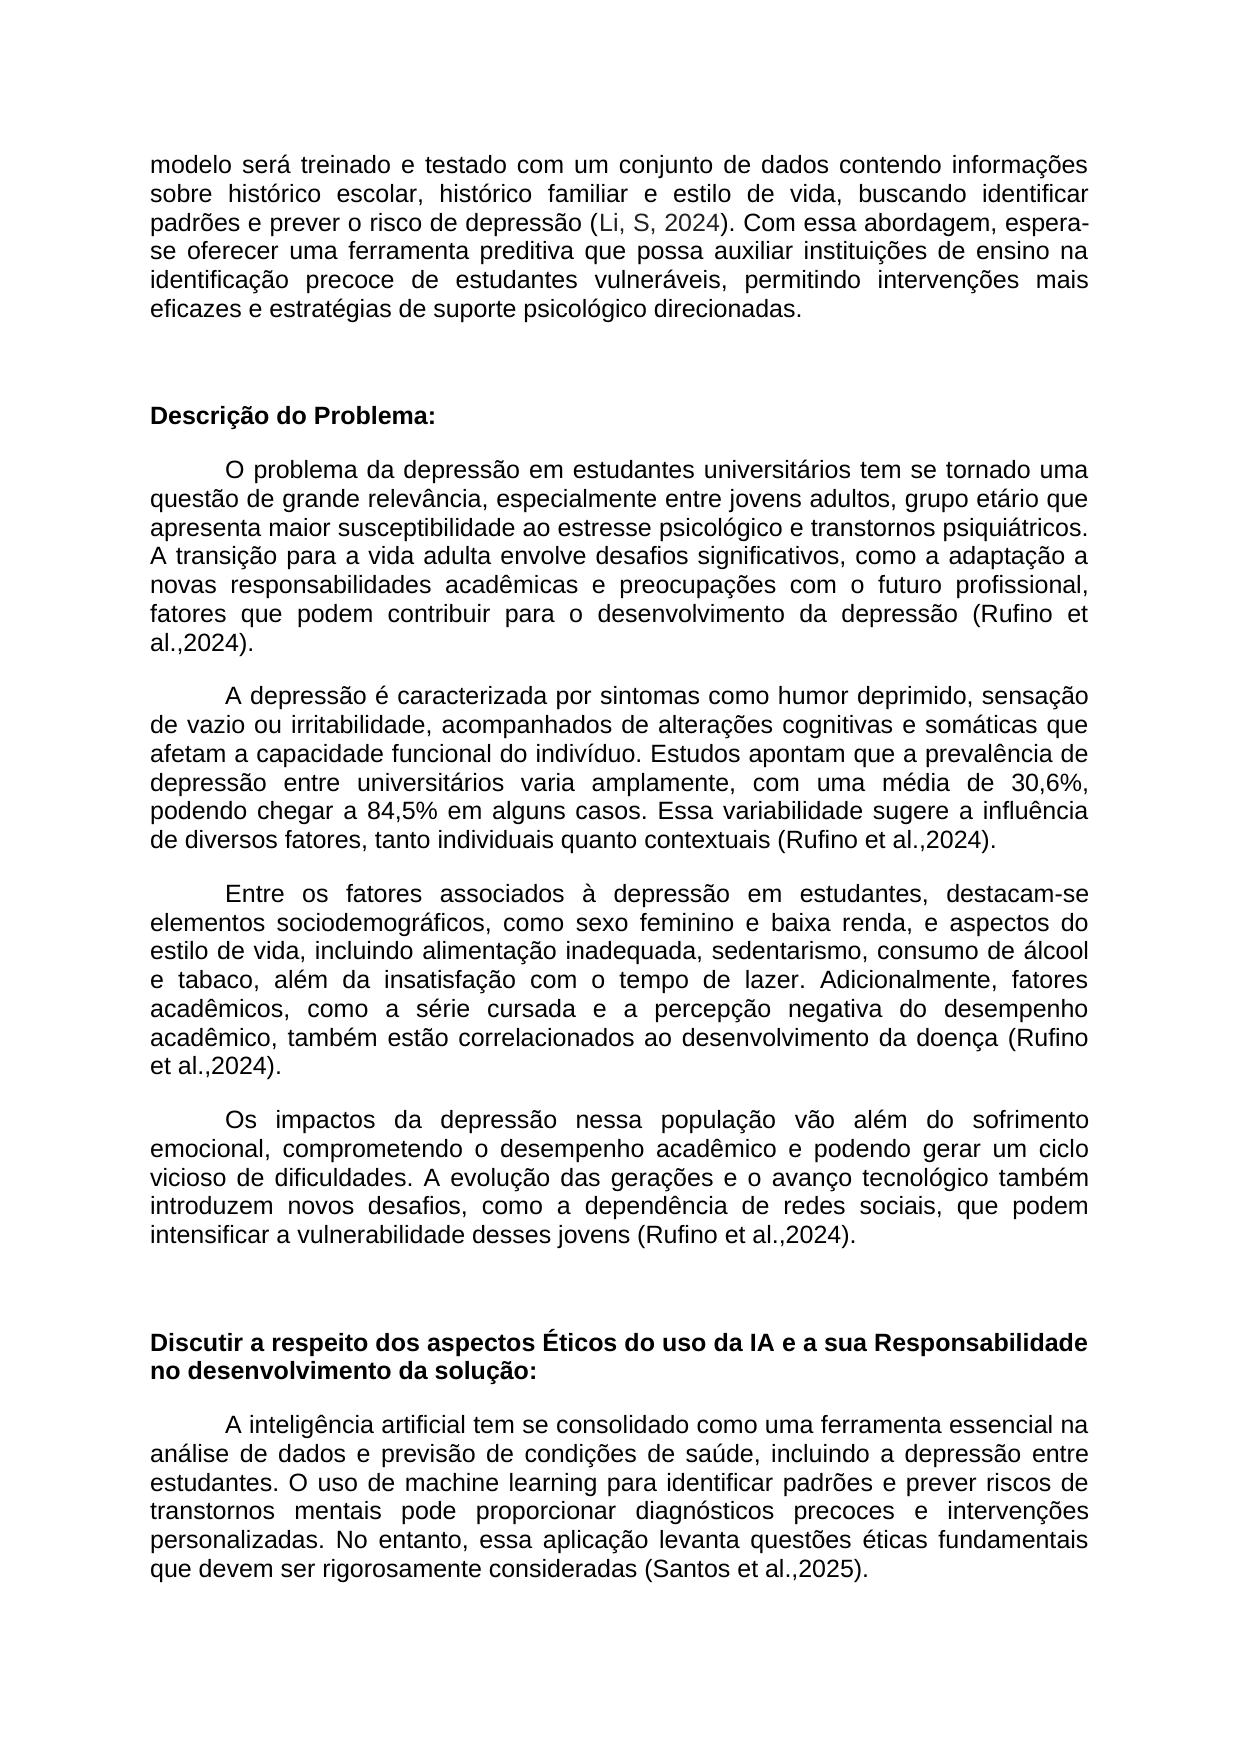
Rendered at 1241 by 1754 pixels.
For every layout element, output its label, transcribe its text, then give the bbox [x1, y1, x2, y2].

text O problema da depressão em estudantes universitários tem se tornado uma questão de grande relevância, especialmente entre jovens adultos, grupo etário que apresenta maior susceptibilidade ao estresse psicológico e transtornos psiquiátricos. A transição para a vida adulta envolve desafios significativos, como a adaptação a novas responsabilidades acadêmicas e preocupações com o futuro profissional, fatores que podem contribuir para o desenvolvimento da depressão (Rufino et al.,2024). [150, 455, 1090, 656]
text Discutir a respeito dos aspectos Éticos do uso da IA e a sua Responsabilidade no desenvolvimento da solução: [150, 1327, 1090, 1385]
text A depressão é caracterizada por sintomas como humor deprimido, sensação de vazio ou irritabilidade, acompanhados de alterações cognitivas e somáticas que afetam a capacidade funcional do indivíduo. Estudos apontam que a prevalência de depressão entre universitários varia amplamente, com uma média de 30,6%, podendo chegar a 84,5% em alguns casos. Essa variabilidade sugere a influência de diversos fatores, tanto individuais quanto contextuais (Rufino et al.,2024). [150, 681, 1090, 854]
text A inteligência artificial tem se consolidado como uma ferramenta essencial na análise de dados e previsão de condições de saúde, incluindo a depressão entre estudantes. O uso de machine learning para identificar padrões e prever riscos de transtornos mentais pode proporcionar diagnósticos precoces e intervenções personalizadas. No entanto, essa aplicação levanta questões éticas fundamentais que devem ser rigorosamente consideradas (Santos et al.,2025). [150, 1410, 1090, 1582]
text Os impactos da depressão nessa população vão além do sofrimento emocional, comprometendo o desempenho acadêmico e podendo gerar um ciclo vicioso de dificuldades. A evolução das gerações e o avanço tecnológico também introduzem novos desafios, como a dependência de redes sociais, que podem intensificar a vulnerabilidade desses jovens (Rufino et al.,2024). [150, 1105, 1090, 1249]
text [150, 150, 1090, 322]
text Entre os fatores associados à depressão em estudantes, destacam-se elementos sociodemográficos, como sexo feminino e baixa renda, e aspectos do estilo de vida, incluindo alimentação inadequada, sedentarismo, consumo de álcool e tabaco, além da insatisfação com o tempo de lazer. Adicionalmente, fatores acadêmicos, como a série cursada e a percepção negativa do desempenho acadêmico, também estão correlacionados ao desenvolvimento da doença (Rufino et al.,2024). [150, 879, 1090, 1080]
text Descrição do Problema: [150, 401, 1090, 430]
